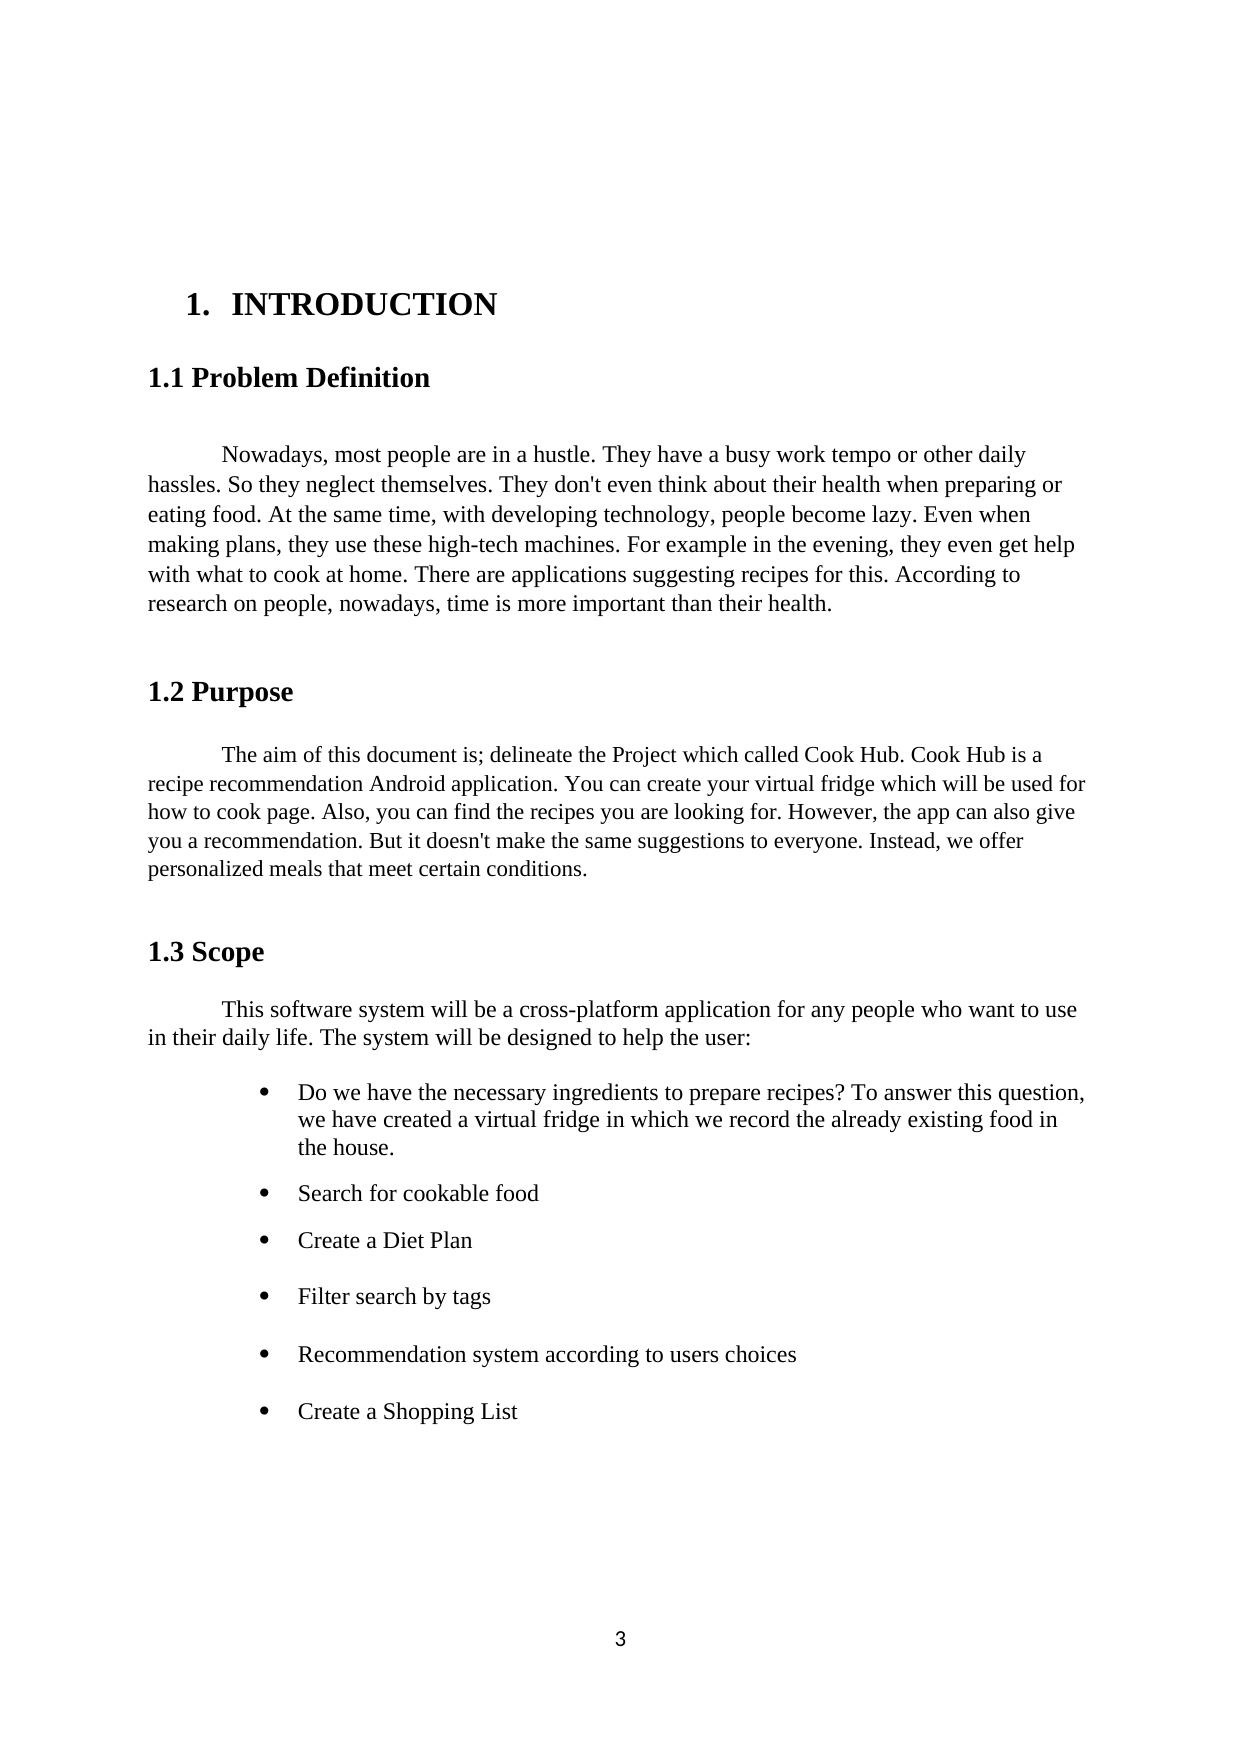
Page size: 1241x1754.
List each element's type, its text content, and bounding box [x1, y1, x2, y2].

list Do we have the necessary ingredients to prepare recipes? To answer this question, we have created a virtual fridge in which we record the already existing food in the house. [260, 1078, 1093, 1161]
list INTRODUCTION [185, 284, 1093, 322]
text Nowadays, most people are in a hustle. They have a busy work tempo or other daily hassles. So they neglect themselves. They don't even think about their health when preparing or eating food. At the same time, with developing technology, people become lazy. Even when making plans, they use these high-tech machines. For example in the evening, they even get help with what to cook at home. There are applications suggesting recipes for this. According to research on people, nowadays, time is more important than their health. [148, 441, 1093, 617]
list Recommendation system according to users choices [260, 1339, 1093, 1367]
list Create a Diet Plan [260, 1226, 1093, 1253]
list Create a Shopping List [260, 1397, 1093, 1424]
list Filter search by tags [260, 1282, 1093, 1310]
text 1.3 Scope [148, 934, 1093, 967]
text 1.1 Problem Definition [148, 361, 1093, 394]
text 1.2 Purpose [148, 674, 1093, 708]
list Search for cookable food [260, 1179, 1093, 1207]
text This software system will be a cross-platform application for any people who want to use in their daily life. The system will be designed to help the user: [148, 995, 1093, 1050]
text The aim of this document is; delineate the Project which called Cook Hub. Cook Hub is a recipe recommendation Android application. You can create your virtual fridge which will be used for how to cook page. Also, you can find the recipes you are looking for. However, the app can also give you a recommendation. But it doesn't make the same suggestions to everyone. Instead, we offer personalized meals that meet certain conditions. [148, 741, 1093, 881]
